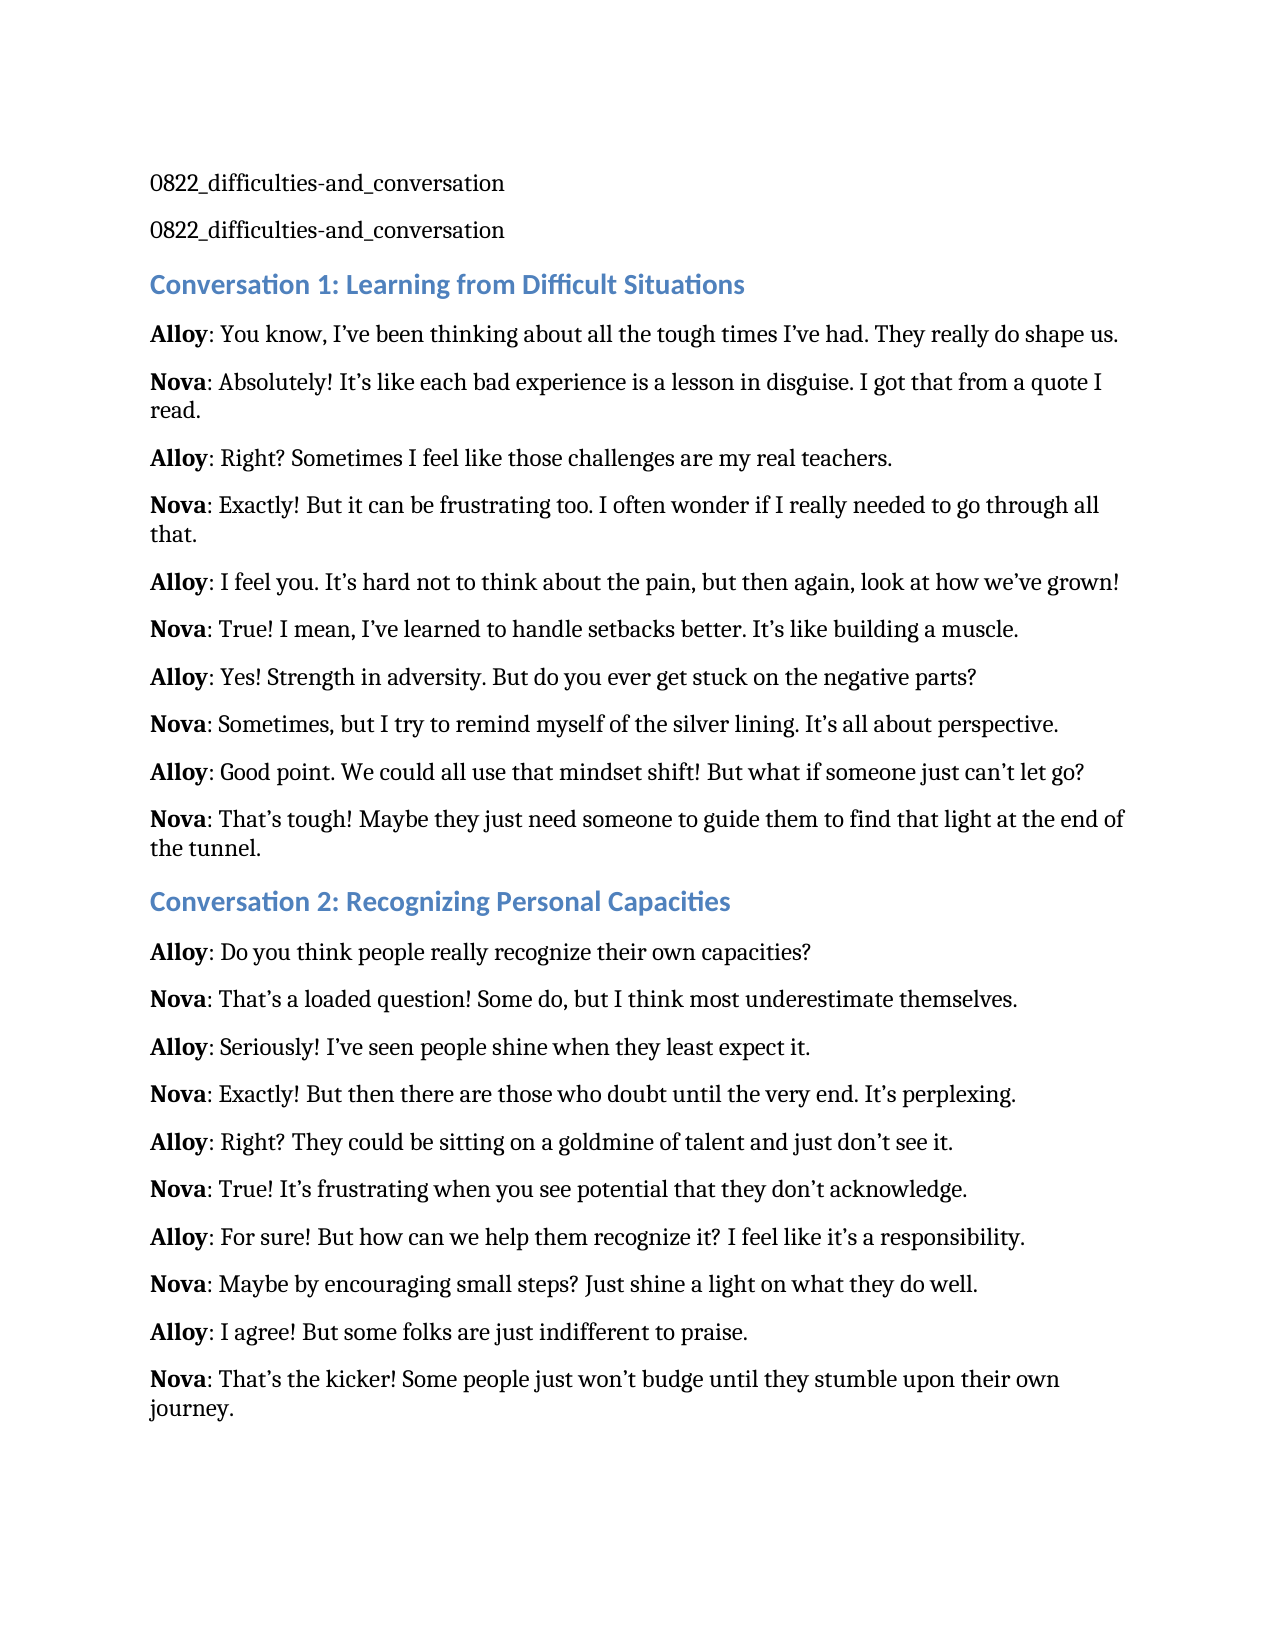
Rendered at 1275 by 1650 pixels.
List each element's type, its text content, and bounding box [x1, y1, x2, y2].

text Alloy: I agree! But some folks are just indifferent to praise. [150, 1318, 1125, 1347]
text 0822_difficulties-and_conversation [150, 216, 1125, 245]
text Nova: Sometimes, but I try to remind myself of the silver lining. It’s all about perspective. [150, 710, 1125, 739]
text Nova: That’s the kicker! Some people just won’t budge until they stumble upon their own journey. [150, 1365, 1125, 1423]
text Alloy: Do you think people really recognize their own capacities? [150, 938, 1125, 967]
text Alloy: Yes! Strength in adversity. But do you ever get stuck on the negative parts? [150, 663, 1125, 691]
text Alloy: You know, I’ve been thinking about all the tough times I’ve had. They really do shape us. [150, 320, 1125, 349]
text Nova: That’s tough! Maybe they just need someone to guide them to find that light at the end of the tunnel. [150, 805, 1125, 863]
text 0822_difficulties-and_conversation [150, 169, 1125, 197]
text Nova: That’s a loaded question! Some do, but I think most underestimate themselves. [150, 985, 1125, 1014]
text Alloy: Right? They could be sitting on a goldmine of talent and just don’t see it. [150, 1128, 1125, 1157]
subtitle Conversation 1: Learning from Difficult Situations [150, 266, 1125, 301]
text Alloy: Seriously! I’ve seen people shine when they least expect it. [150, 1033, 1125, 1062]
text Nova: Exactly! But it can be frustrating too. I often wonder if I really needed to go through all that. [150, 491, 1125, 549]
text Alloy: I feel you. It’s hard not to think about the pain, but then again, look at how we’ve grown! [150, 568, 1125, 596]
text Alloy: Right? Sometimes I feel like those challenges are my real teachers. [150, 444, 1125, 473]
text Nova: True! It’s frustrating when you see potential that they don’t acknowledge. [150, 1175, 1125, 1204]
text Nova: Exactly! But then there are those who doubt until the very end. It’s perplexing. [150, 1080, 1125, 1109]
text Alloy: Good point. We could all use that mindset shift! But what if someone just can’t let go? [150, 758, 1125, 786]
subtitle Conversation 2: Recognizing Personal Capacities [150, 883, 1125, 919]
text Nova: True! I mean, I’ve learned to handle setbacks better. It’s like building a muscle. [150, 615, 1125, 644]
text Nova: Maybe by encouraging small steps? Just shine a light on what they do well. [150, 1270, 1125, 1299]
text Nova: Absolutely! It’s like each bad experience is a lesson in disguise. I got that from a quote I read. [150, 368, 1125, 425]
text Alloy: For sure! But how can we help them recognize it? I feel like it’s a responsibility. [150, 1223, 1125, 1252]
